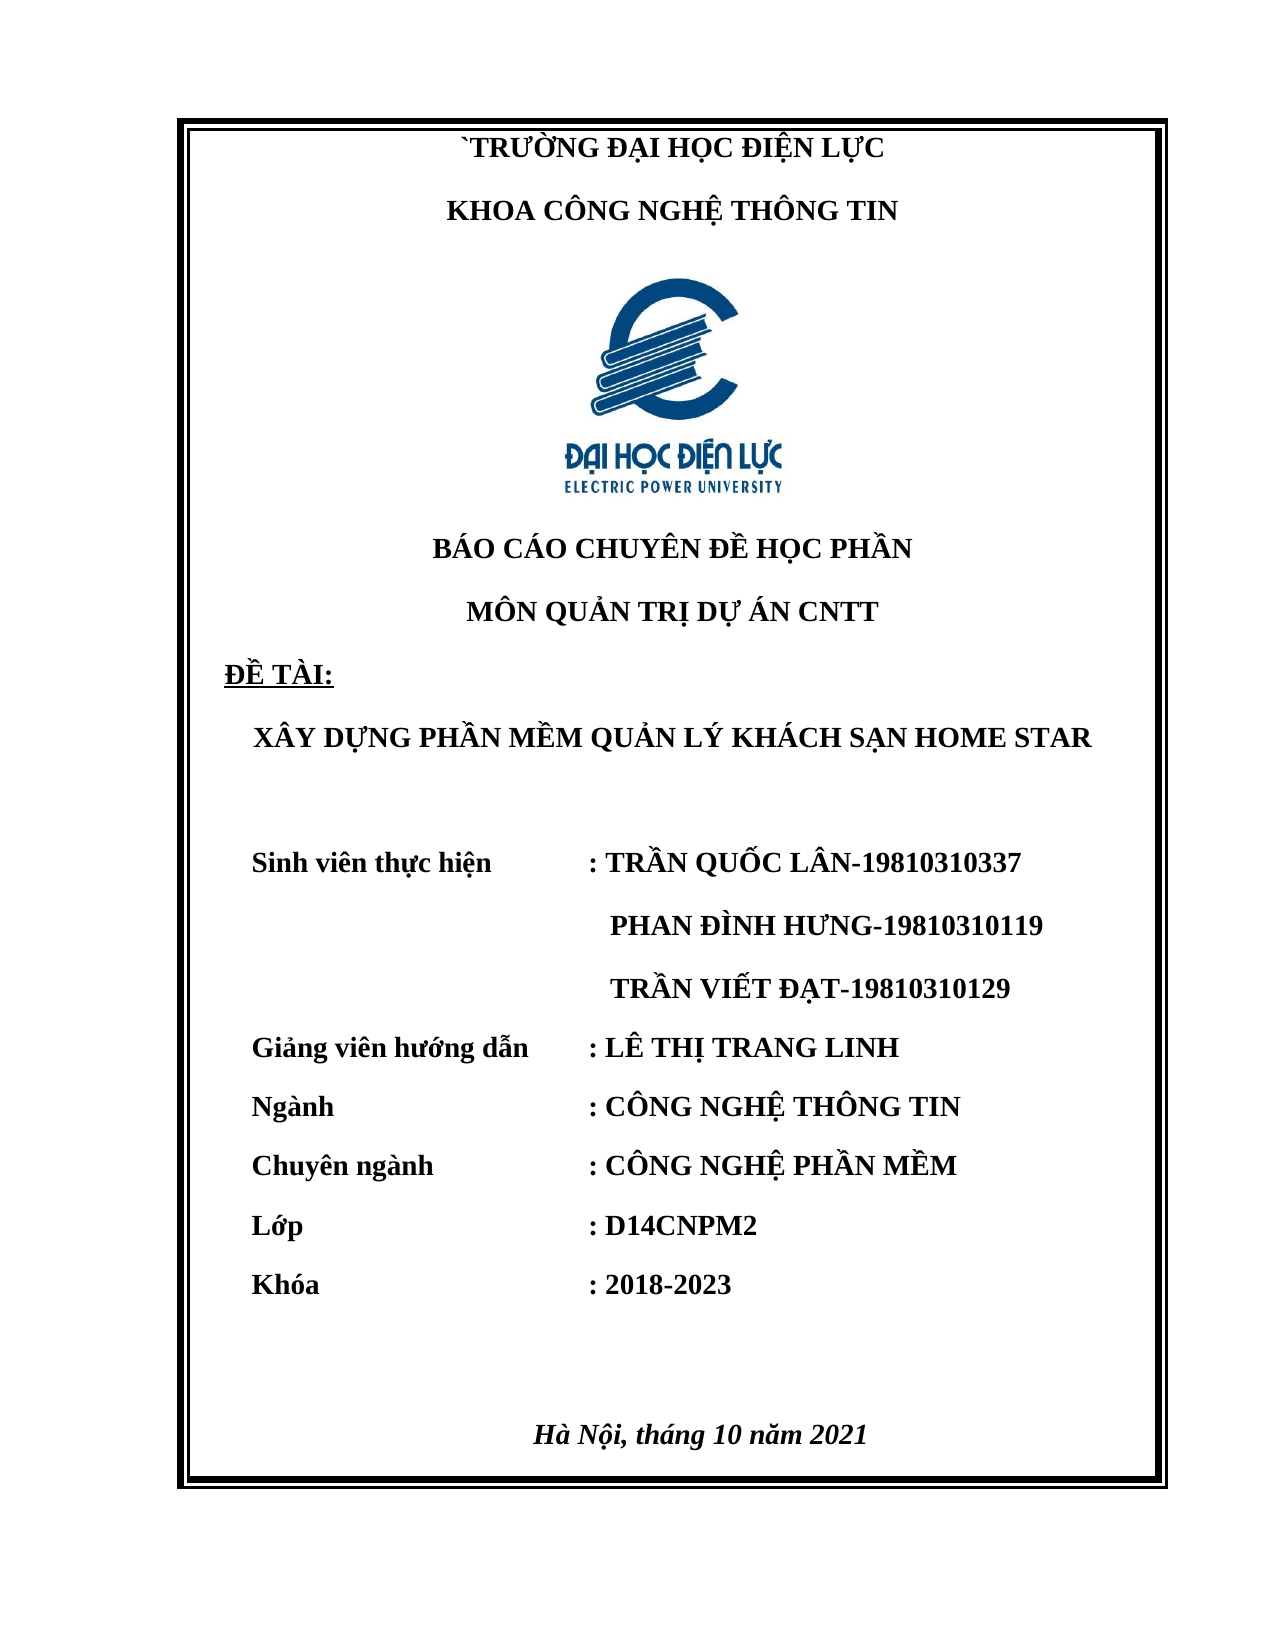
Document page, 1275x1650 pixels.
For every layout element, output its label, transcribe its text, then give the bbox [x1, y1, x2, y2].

table_header `TRƯỜNG ĐẠI HỌC ĐIỆN LỰC KHOA CÔNG NGHỆ THÔNG TIN BÁO CÁO CHUYÊN ĐỀ HỌC PHẦN MÔN QUẢN TRỊ DỰ ÁN CNTT ĐỀ TÀI: XÂY DỰNG PHẦN MỀM QUẢN LÝ KHÁCH SẠN HOME STAR Hà Nội, tháng 10 năm 2021 [184, 124, 1162, 1476]
picture [552, 256, 793, 505]
